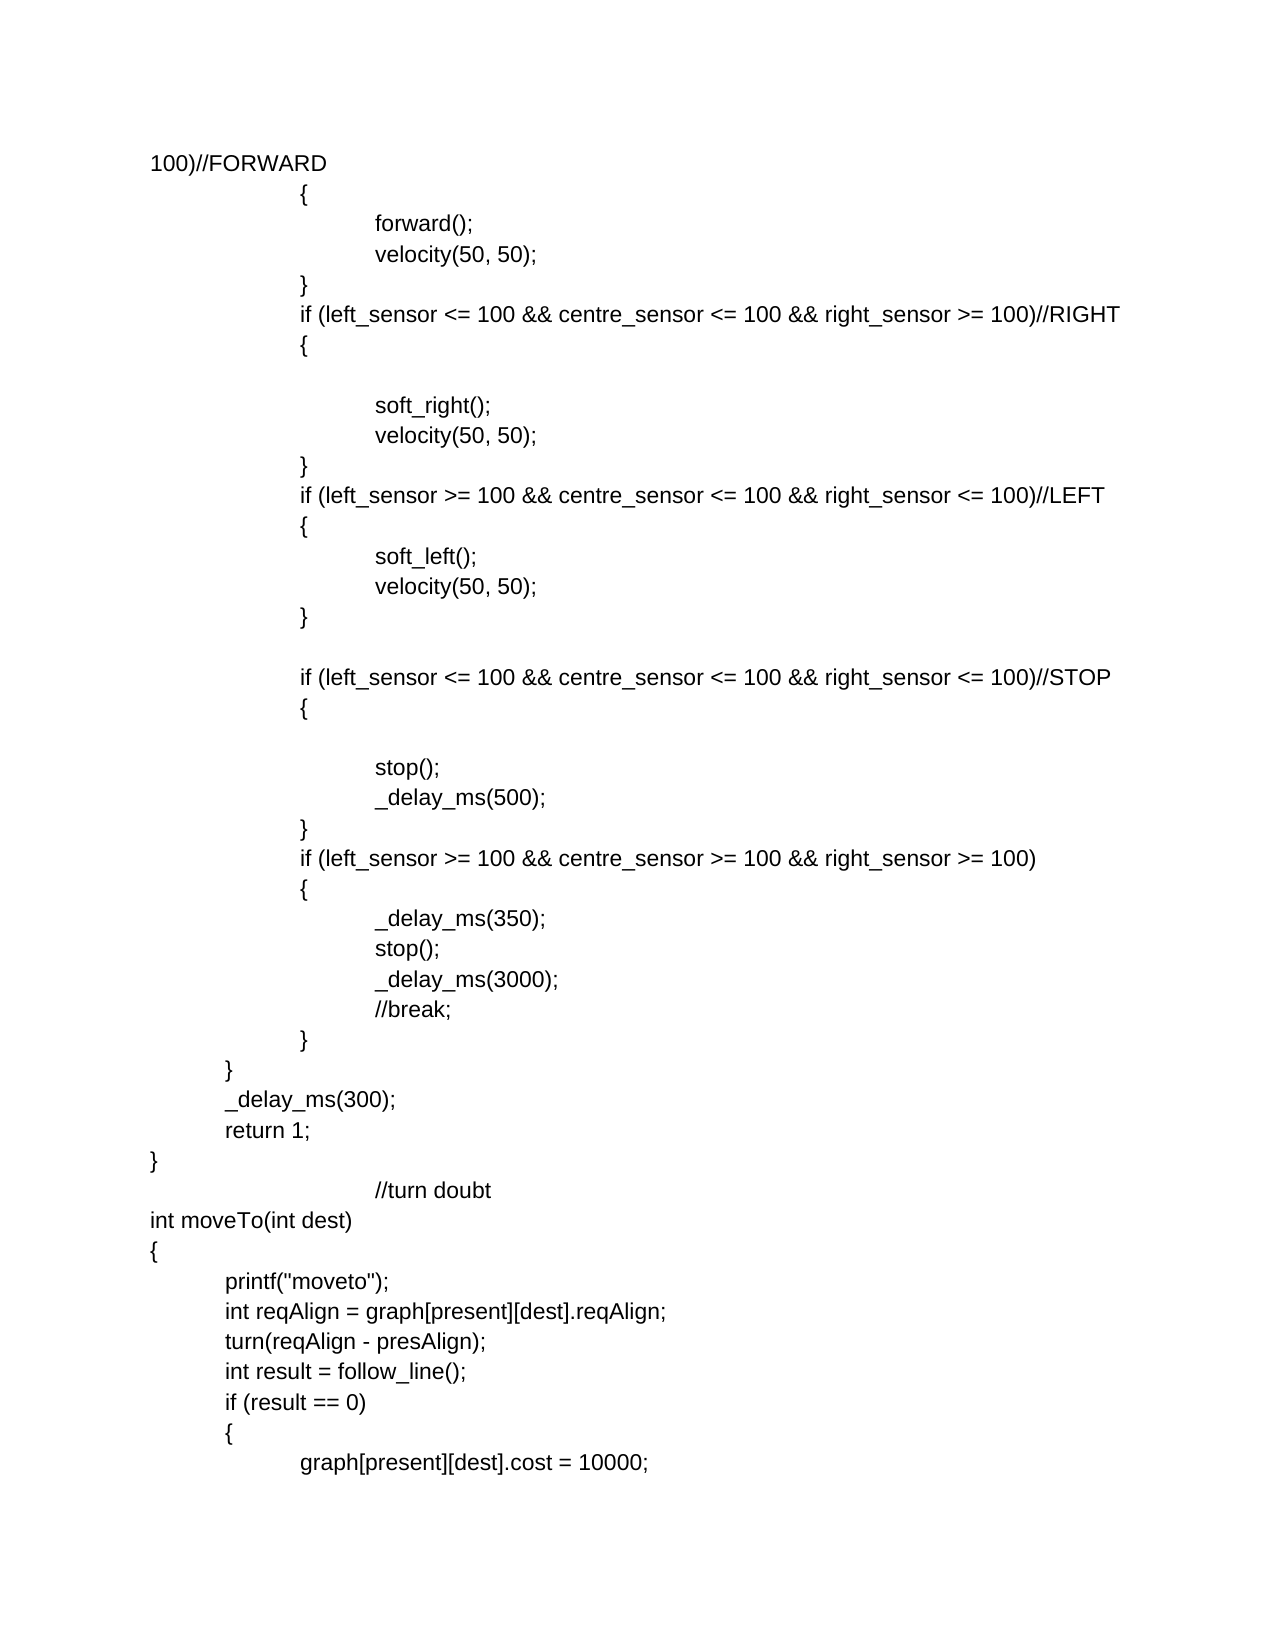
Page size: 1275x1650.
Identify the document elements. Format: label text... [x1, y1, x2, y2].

text forward(); [150, 210, 1125, 237]
text if (left_sensor >= 100 && centre_sensor >= 100 && right_sensor >= 100) [150, 845, 1125, 871]
text } [150, 603, 1125, 629]
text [150, 150, 1125, 176]
text velocity(50, 50); [150, 422, 1125, 448]
text { [150, 1419, 1125, 1445]
text if (result == 0) [150, 1388, 1125, 1415]
text { [150, 180, 1125, 207]
text } [150, 1026, 1125, 1052]
text { [150, 875, 1125, 901]
text _delay_ms(350); [150, 905, 1125, 932]
text //turn doubt [150, 1177, 1125, 1203]
text int result = follow_line(); [150, 1358, 1125, 1385]
text graph[present][dest].cost = 10000; [150, 1449, 1125, 1475]
text _delay_ms(500); [150, 784, 1125, 811]
text turn(reqAlign - presAlign); [150, 1328, 1125, 1354]
text printf("moveto"); [150, 1268, 1125, 1294]
text { [150, 512, 1125, 539]
text { [150, 1237, 1125, 1264]
text soft_right(); [150, 392, 1125, 418]
text } [150, 814, 1125, 841]
text } [150, 452, 1125, 478]
text { [150, 694, 1125, 720]
text if (left_sensor >= 100 && centre_sensor <= 100 && right_sensor <= 100)//LEFT [150, 482, 1125, 509]
text int moveTo(int dest) [150, 1207, 1125, 1234]
text velocity(50, 50); [150, 573, 1125, 599]
text } [150, 1056, 1125, 1083]
text stop(); [150, 754, 1125, 781]
text if (left_sensor <= 100 && centre_sensor <= 100 && right_sensor >= 100)//RIGHT [150, 301, 1125, 327]
text velocity(50, 50); [150, 241, 1125, 267]
text } [150, 1147, 1125, 1173]
text } [150, 271, 1125, 297]
text { [150, 331, 1125, 358]
text //break; [150, 996, 1125, 1022]
text _delay_ms(300); [150, 1086, 1125, 1113]
text return 1; [150, 1117, 1125, 1143]
text int reqAlign = graph[present][dest].reqAlign; [150, 1298, 1125, 1324]
text if (left_sensor <= 100 && centre_sensor <= 100 && right_sensor <= 100)//STOP [150, 663, 1125, 690]
text _delay_ms(3000); [150, 966, 1125, 992]
text stop(); [150, 935, 1125, 962]
text soft_left(); [150, 543, 1125, 569]
